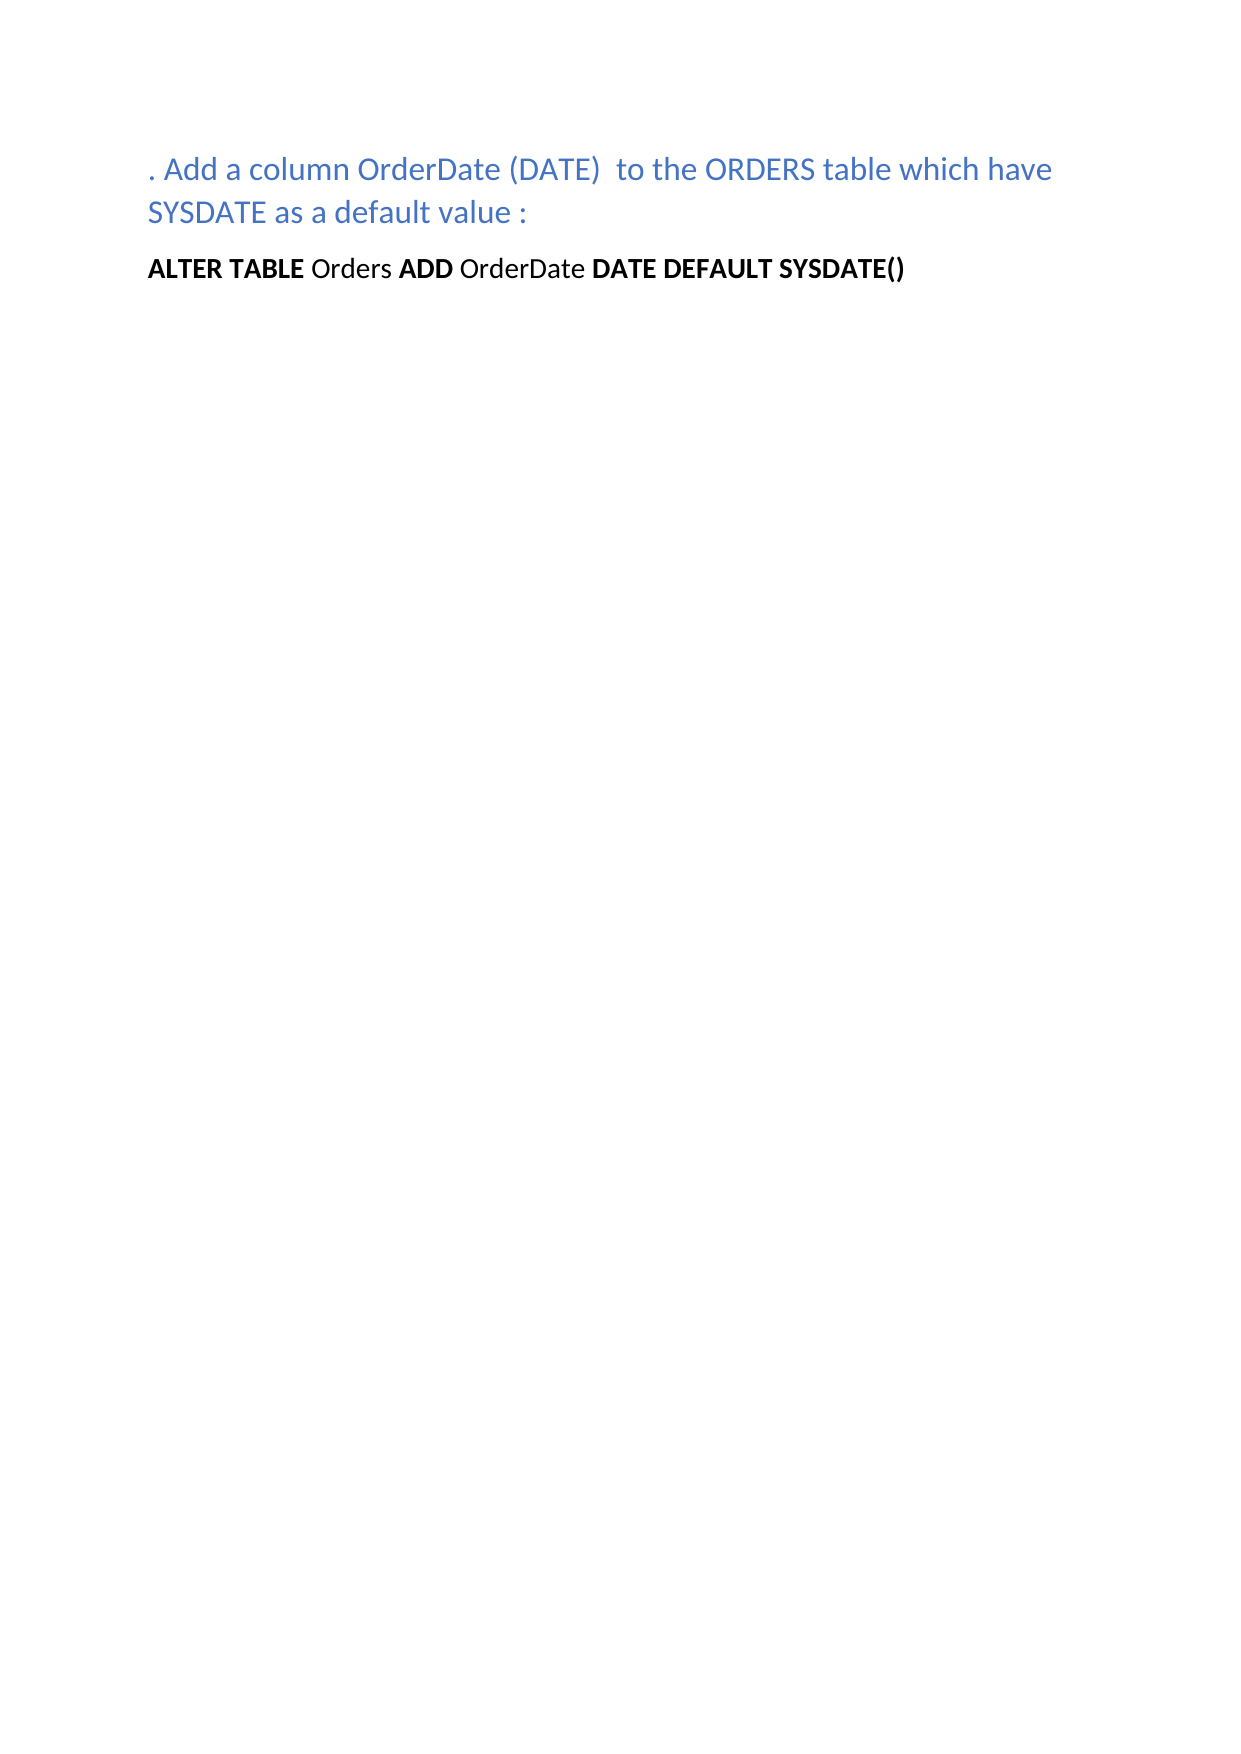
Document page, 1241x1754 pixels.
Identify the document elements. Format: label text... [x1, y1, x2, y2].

text ALTER TABLE Orders ADD OrderDate DATE DEFAULT SYSDATE() [148, 251, 1093, 286]
text . Add a column OrderDate (DATE) to the ORDERS table which have SYSDATE as a default value : [148, 148, 1093, 231]
